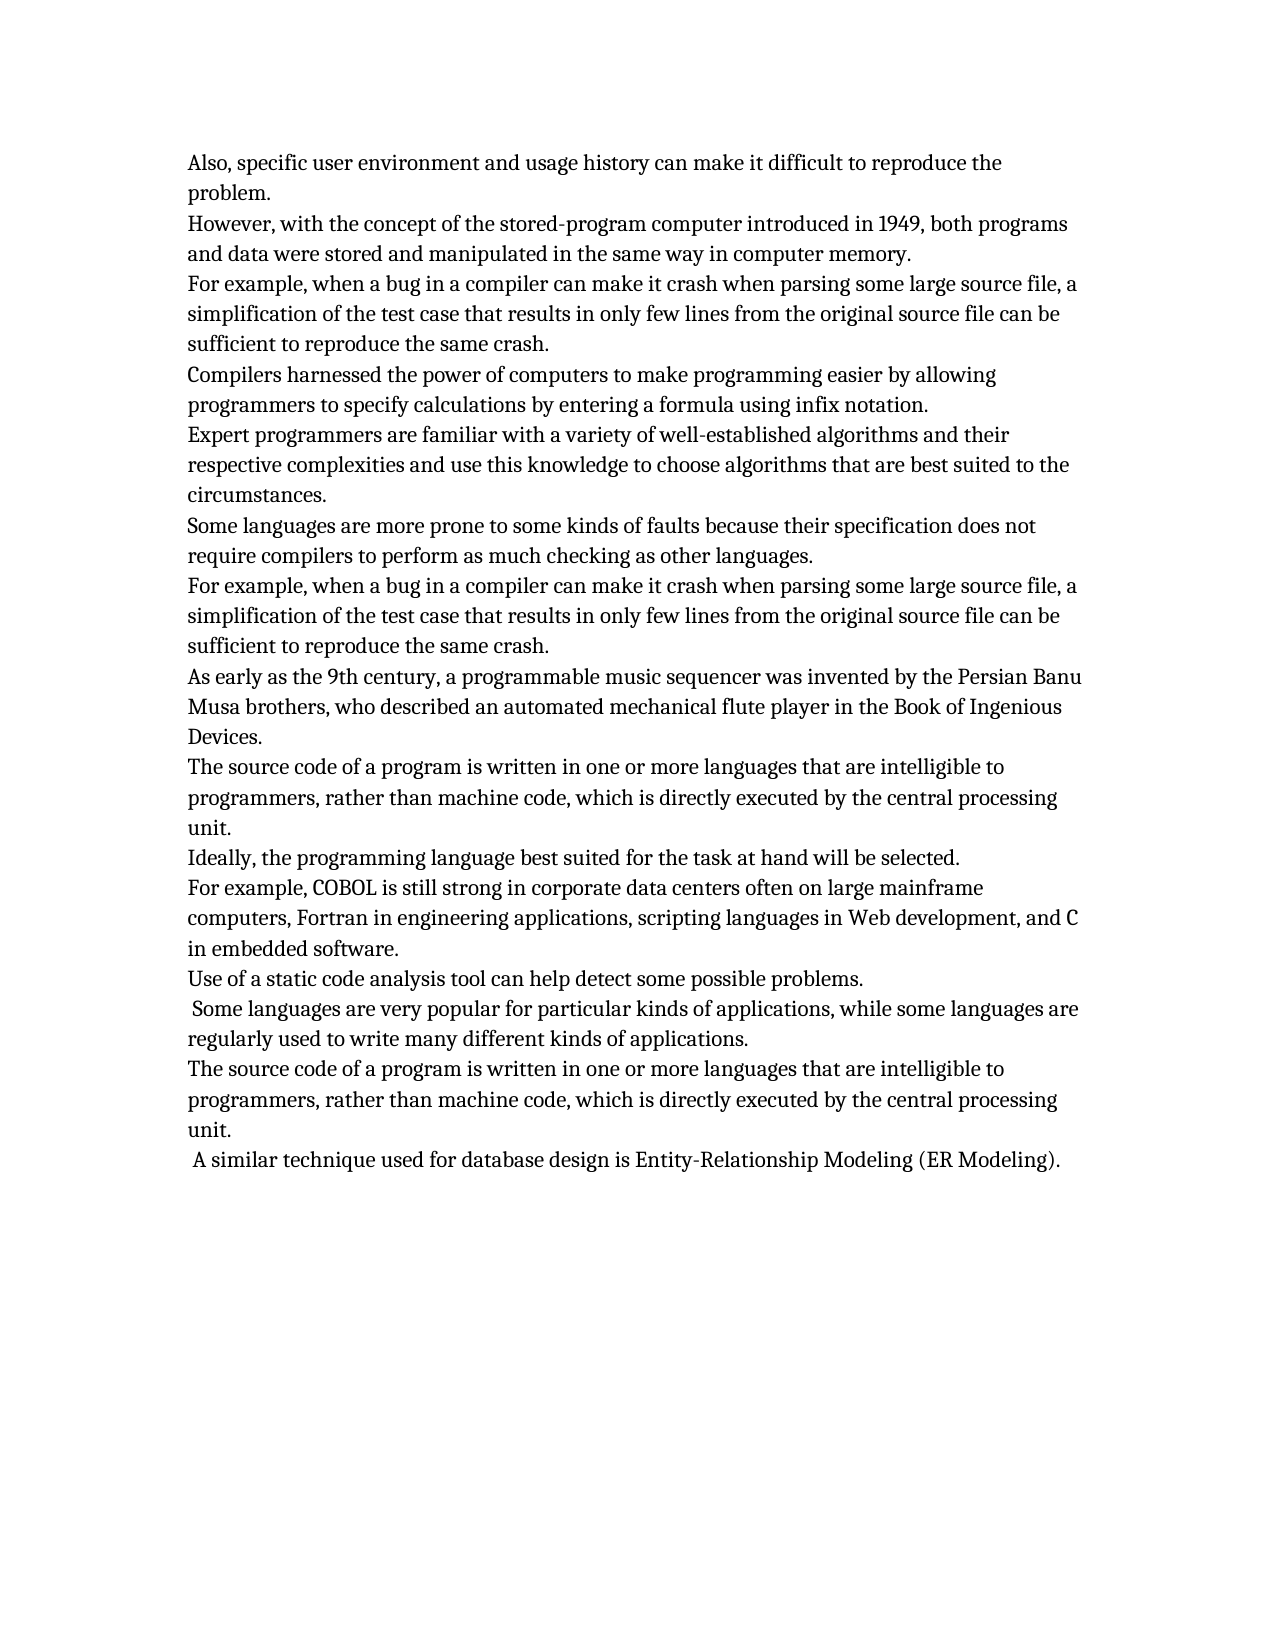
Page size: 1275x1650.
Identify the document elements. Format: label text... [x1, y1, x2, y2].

text Also, specific user environment and usage history can make it difficult to reproduce the problem. However, with the concept of the stored-program computer introduced in 1949, both programs and data were stored and manipulated in the same way in computer memory. For example, when a bug in a compiler can make it crash when parsing some large source file, a simplification of the test case that results in only few lines from the original source file can be sufficient to reproduce the same crash. Compilers harnessed the power of computers to make programming easier by allowing programmers to specify calculations by entering a formula using infix notation. Expert programmers are familiar with a variety of well-established algorithms and their respective complexities and use this knowledge to choose algorithms that are best suited to the circumstances. Some languages are more prone to some kinds of faults because their specification does not require compilers to perform as much checking as other languages. For example, when a bug in a compiler can make it crash when parsing some large source file, a simplification of the test case that results in only few lines from the original source file can be sufficient to reproduce the same crash. As early as the 9th century, a programmable music sequencer was invented by the Persian Banu Musa brothers, who described an automated mechanical flute player in the Book of Ingenious Devices. The source code of a program is written in one or more languages that are intelligible to programmers, rather than machine code, which is directly executed by the central processing unit. Ideally, the programming language best suited for the task at hand will be selected. For example, COBOL is still strong in corporate data centers often on large mainframe computers, Fortran in engineering applications, scripting languages in Web development, and C in embedded software. Use of a static code analysis tool can help detect some possible problems. Some languages are very popular for particular kinds of applications, while some languages are regularly used to write many different kinds of applications. The source code of a program is written in one or more languages that are intelligible to programmers, rather than machine code, which is directly executed by the central processing unit. A similar technique used for database design is Entity-Relationship Modeling (ER Modeling). [187, 150, 1087, 1173]
